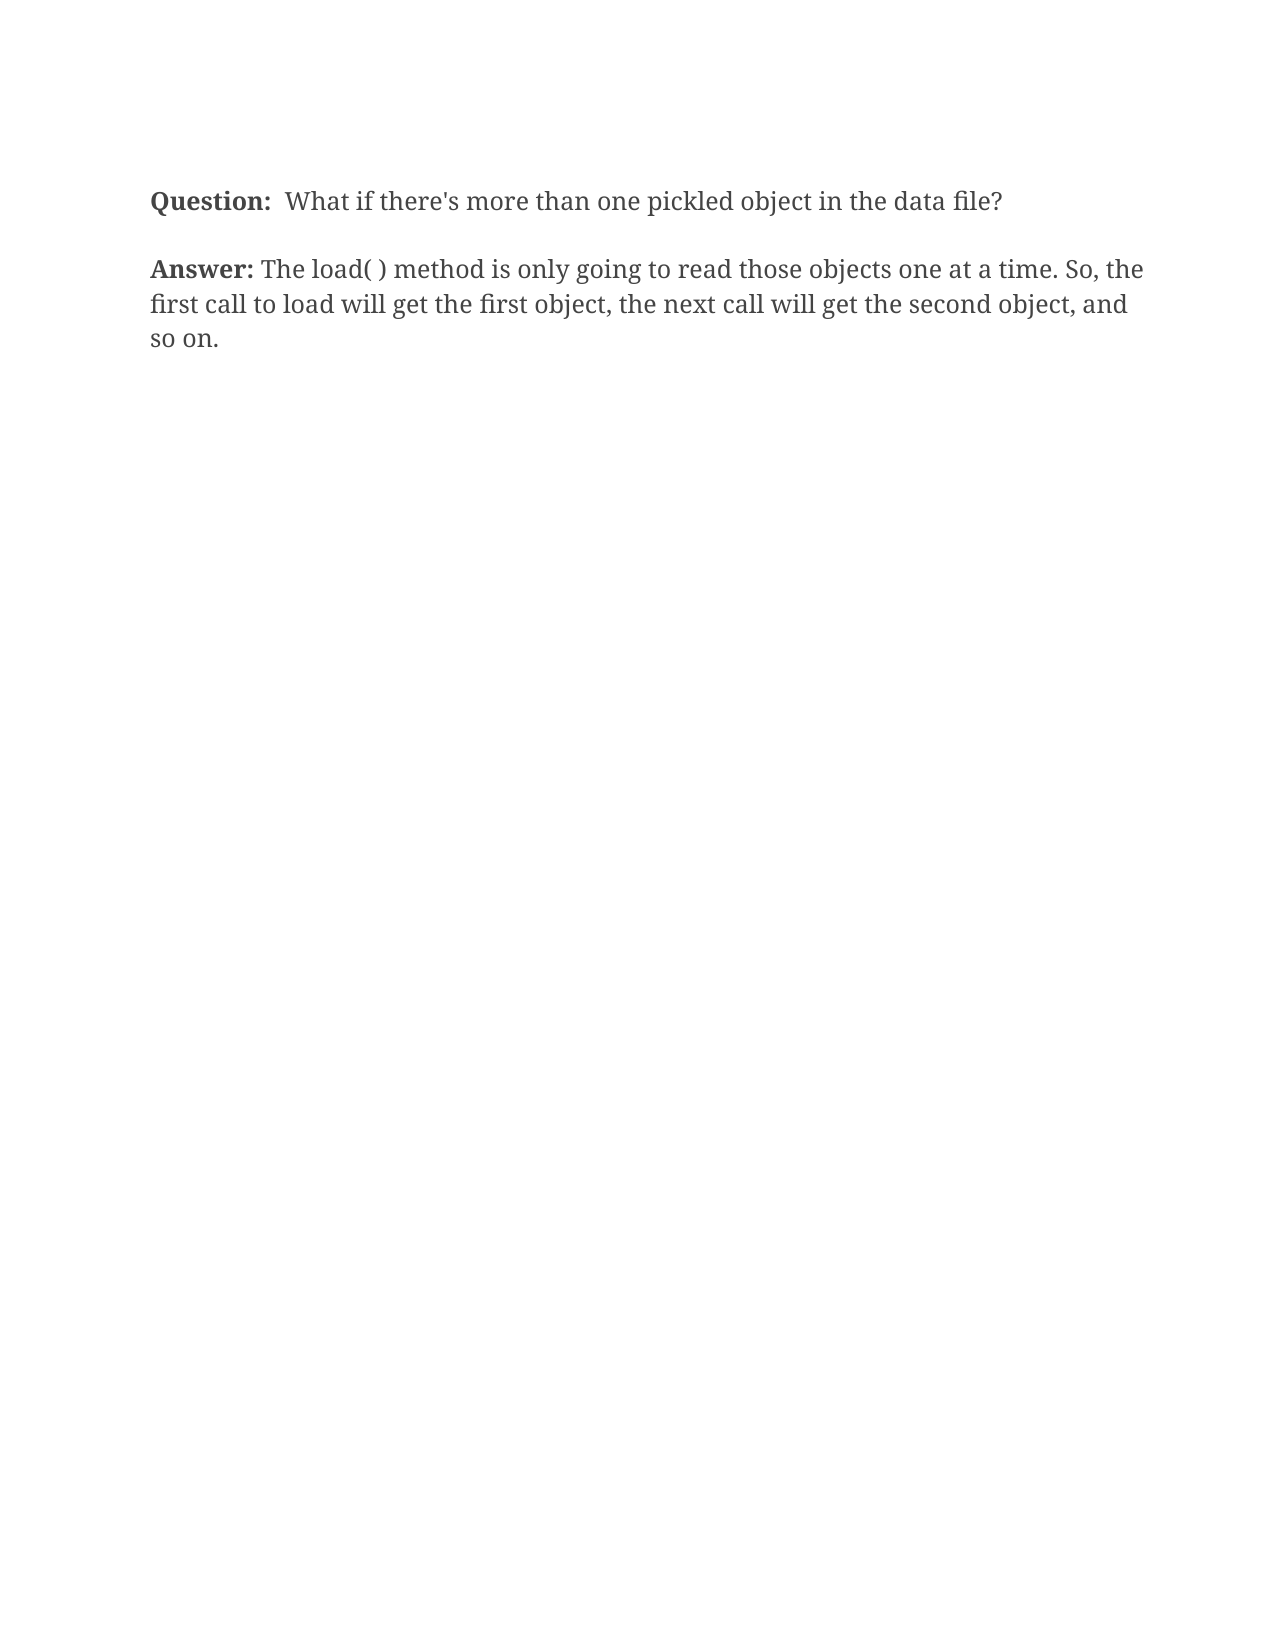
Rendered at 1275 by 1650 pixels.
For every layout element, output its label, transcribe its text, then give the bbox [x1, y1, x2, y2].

text Question: What if there's more than one pickled object in the data file? [150, 184, 1153, 218]
text Answer: The load( ) method is only going to read those objects one at a time. So, the first call to load will get the first object, the next call will get the second object, and so on. [150, 252, 1153, 354]
